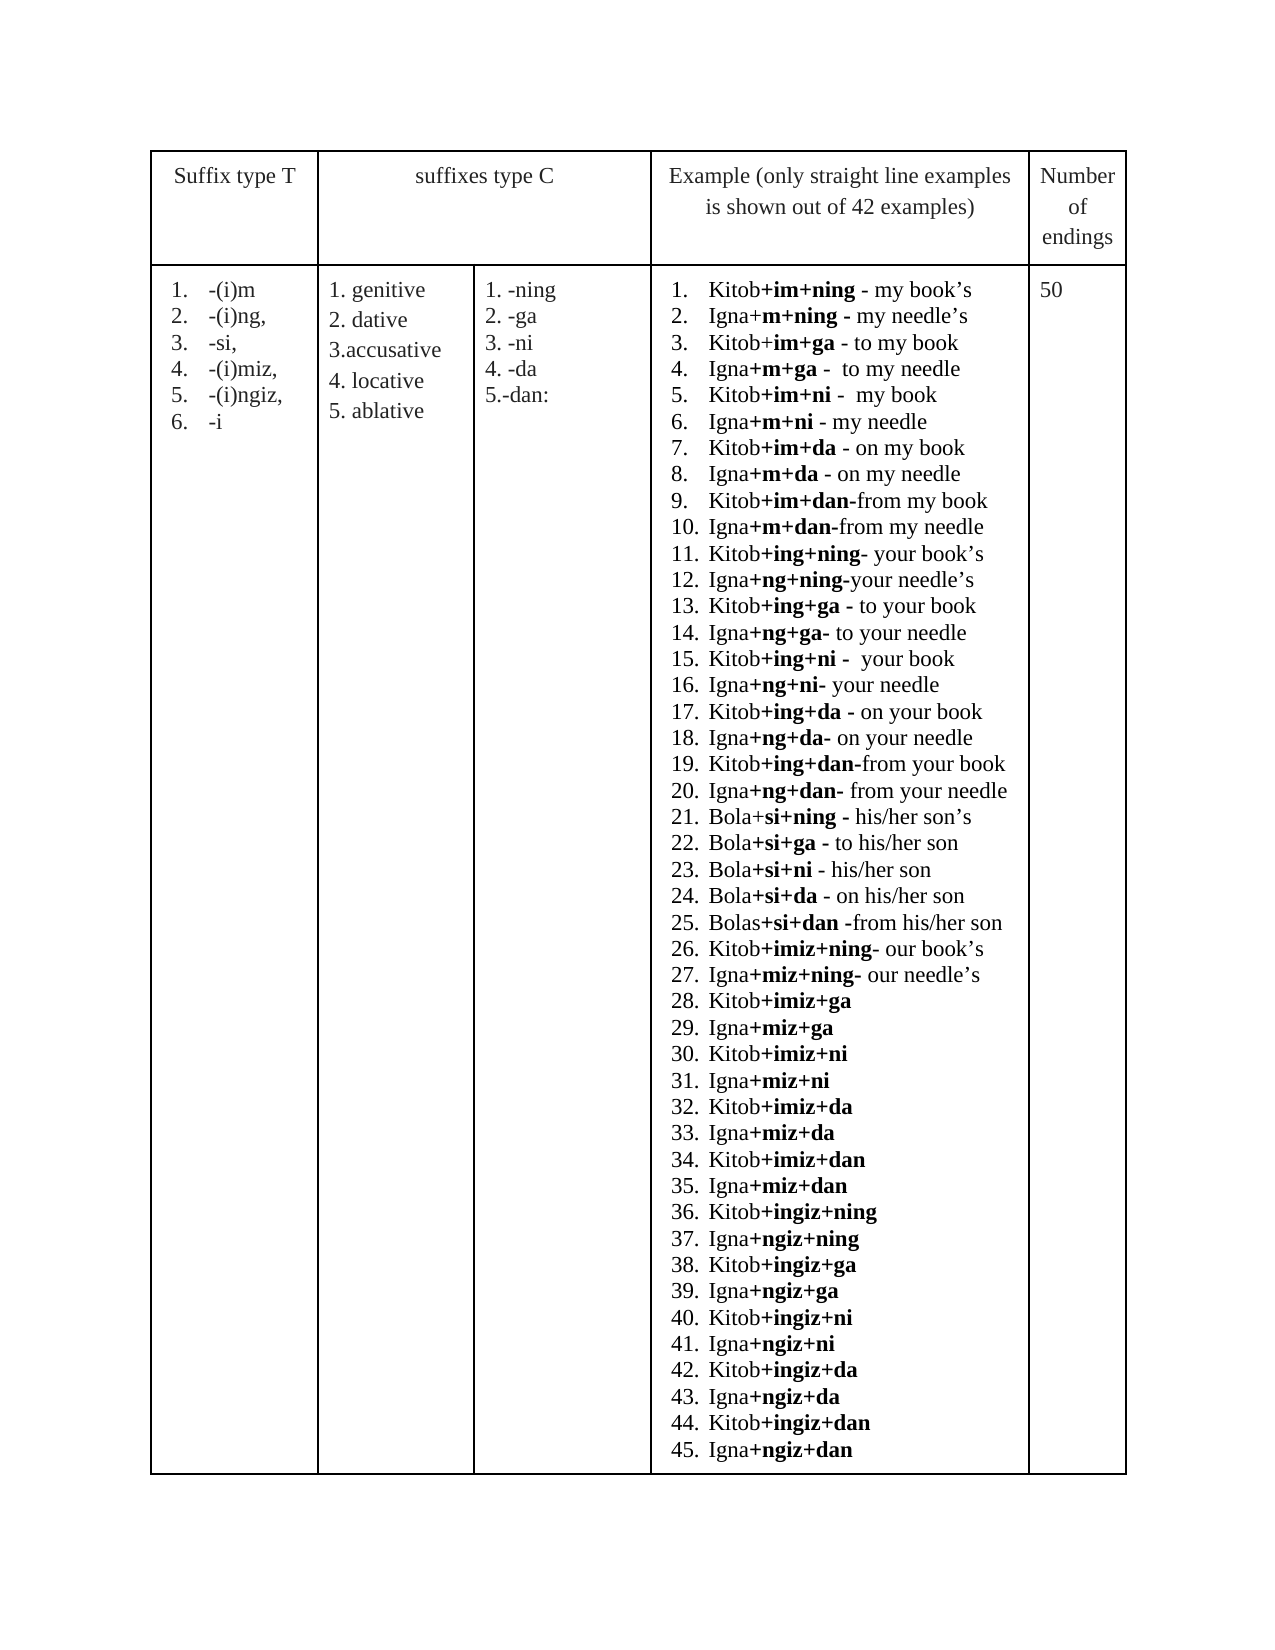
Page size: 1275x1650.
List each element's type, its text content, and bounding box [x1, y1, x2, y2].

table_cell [475, 266, 650, 1472]
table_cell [319, 266, 473, 1472]
table_header Number of endings [1030, 152, 1125, 263]
table_header Example (only straight line examples is shown out of 42 examples) [652, 152, 1028, 263]
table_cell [152, 266, 317, 1472]
table_header Suffix type T [152, 152, 317, 263]
table_cell 50 [1030, 266, 1125, 1472]
table_header suffixes type C [319, 152, 650, 263]
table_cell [652, 266, 1028, 1472]
